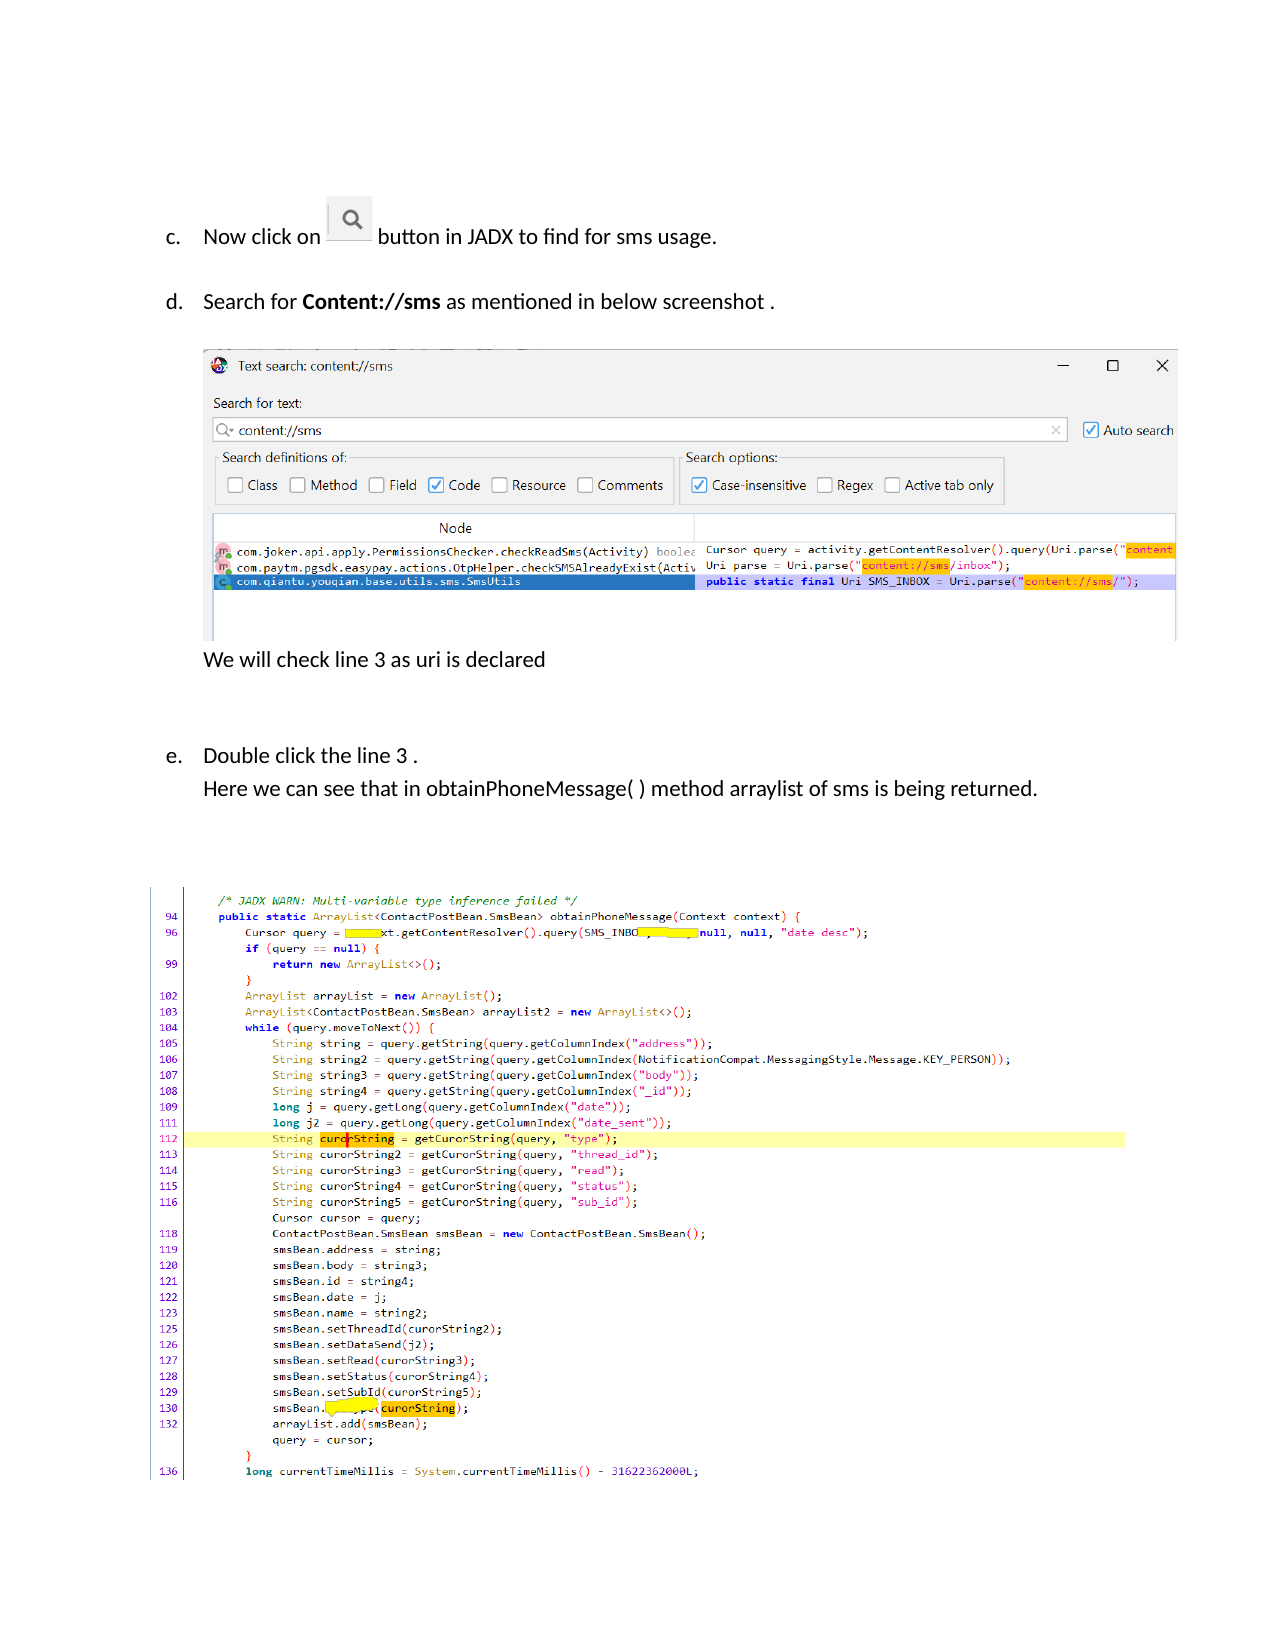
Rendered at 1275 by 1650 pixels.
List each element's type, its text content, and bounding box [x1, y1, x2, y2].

list Search for Content://sms as mentioned in below screenshot . [166, 287, 1125, 315]
picture [203, 349, 1179, 641]
list Here we can see that in obtainPhoneMessage( ) method arraylist of sms is being returned. [203, 774, 1125, 802]
picture [150, 887, 1125, 1480]
list Now click on button in JADX to find for sms usage. [166, 197, 1125, 251]
list We will check line 3 as uri is declared [203, 645, 1125, 673]
picture [326, 196, 373, 245]
list Double click the line 3 . [166, 742, 1125, 770]
